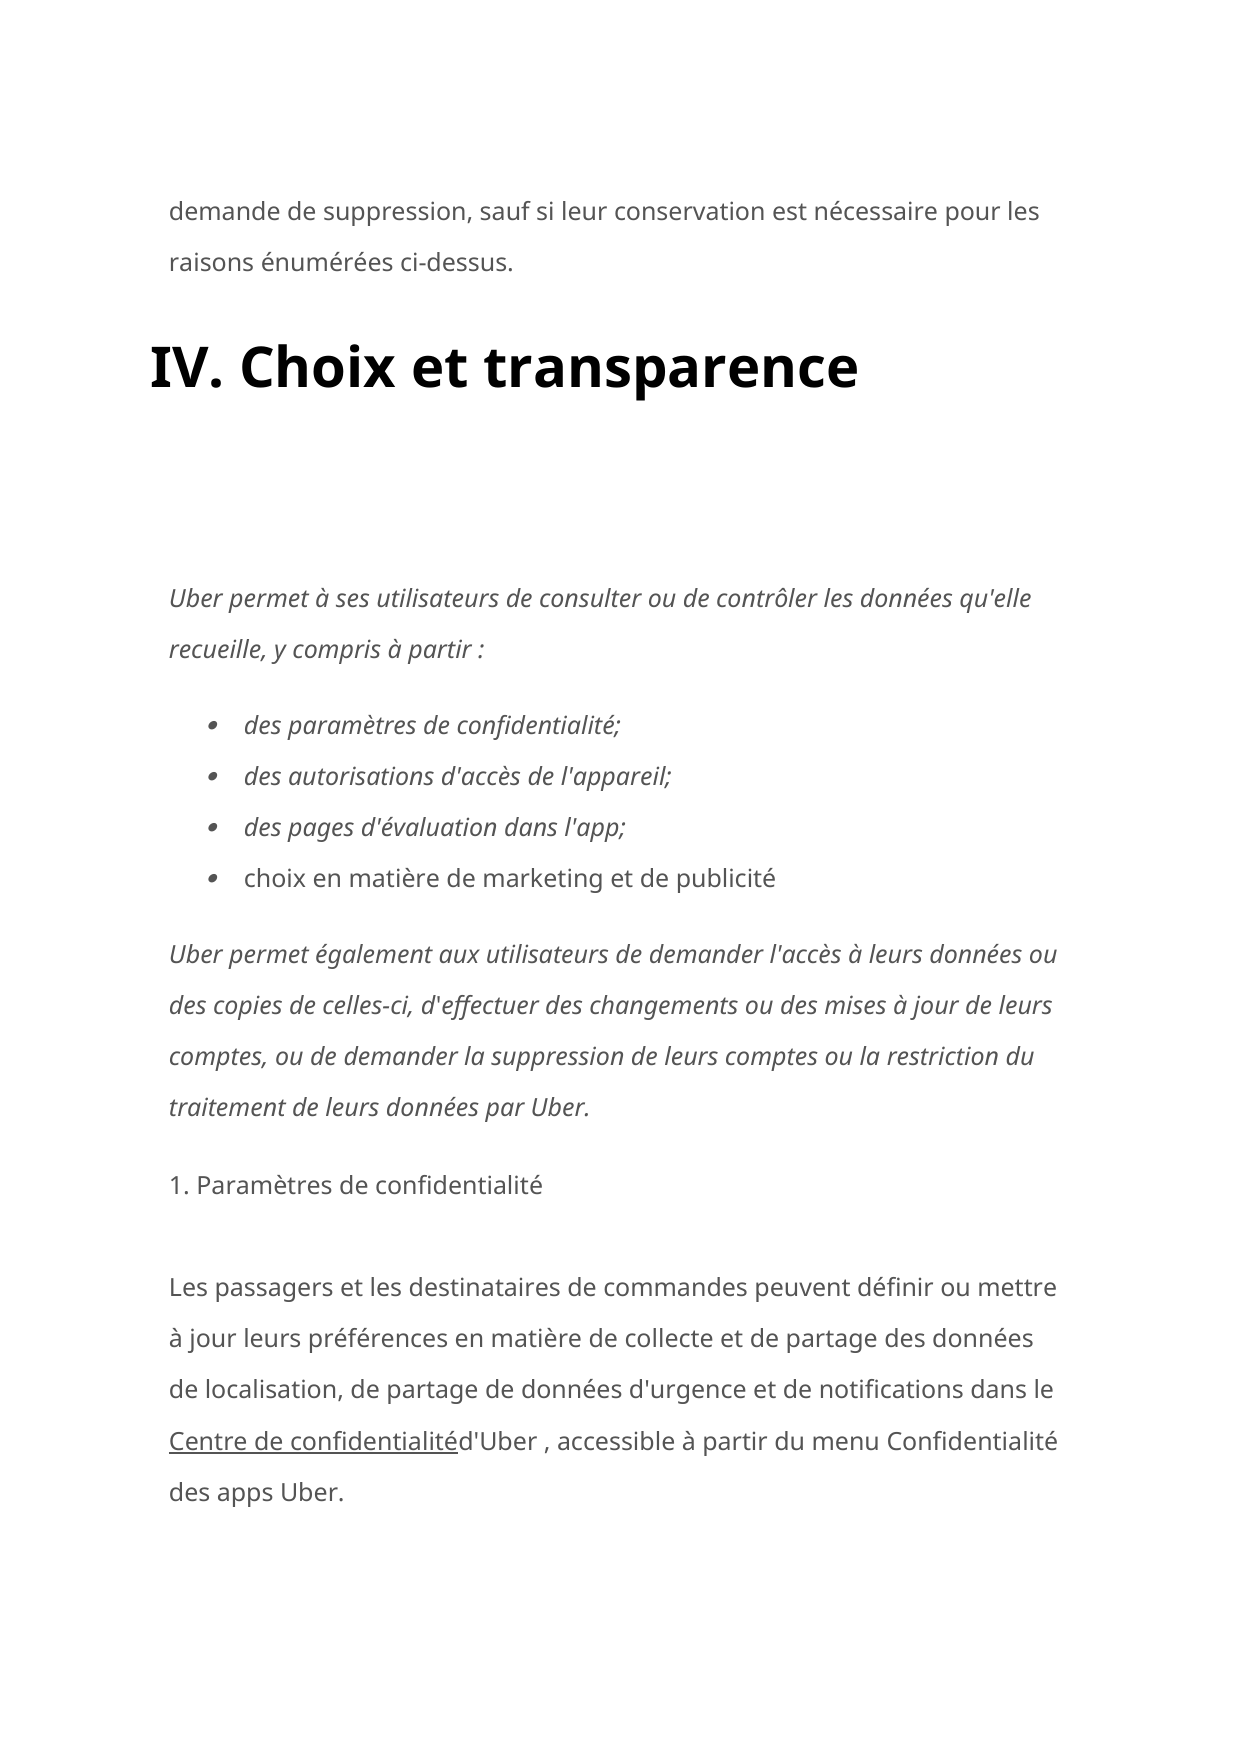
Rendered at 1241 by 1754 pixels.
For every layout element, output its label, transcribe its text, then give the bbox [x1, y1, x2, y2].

subtitle IV. Choix et transparence [150, 327, 1090, 404]
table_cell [150, 1149, 1089, 1519]
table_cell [150, 150, 1089, 304]
table_header Uber permet à ses utilisateurs de consulter ou de contrôler les données qu'elle recueille, y compris à partir : des paramètres de confidentialité; des autorisations d'accès de l'appareil; des pages d'évaluation dans l'app; choix en matière de marketing et de publicité Uber permet également aux utilisateurs de demander l'accès à leurs données ou des copies de celles-ci, d'effectuer des changements ou des mises à jour de leurs comptes, ou de demander la suppression de leurs comptes ou la restriction du traitement de leurs données par Uber. [150, 562, 1089, 1149]
